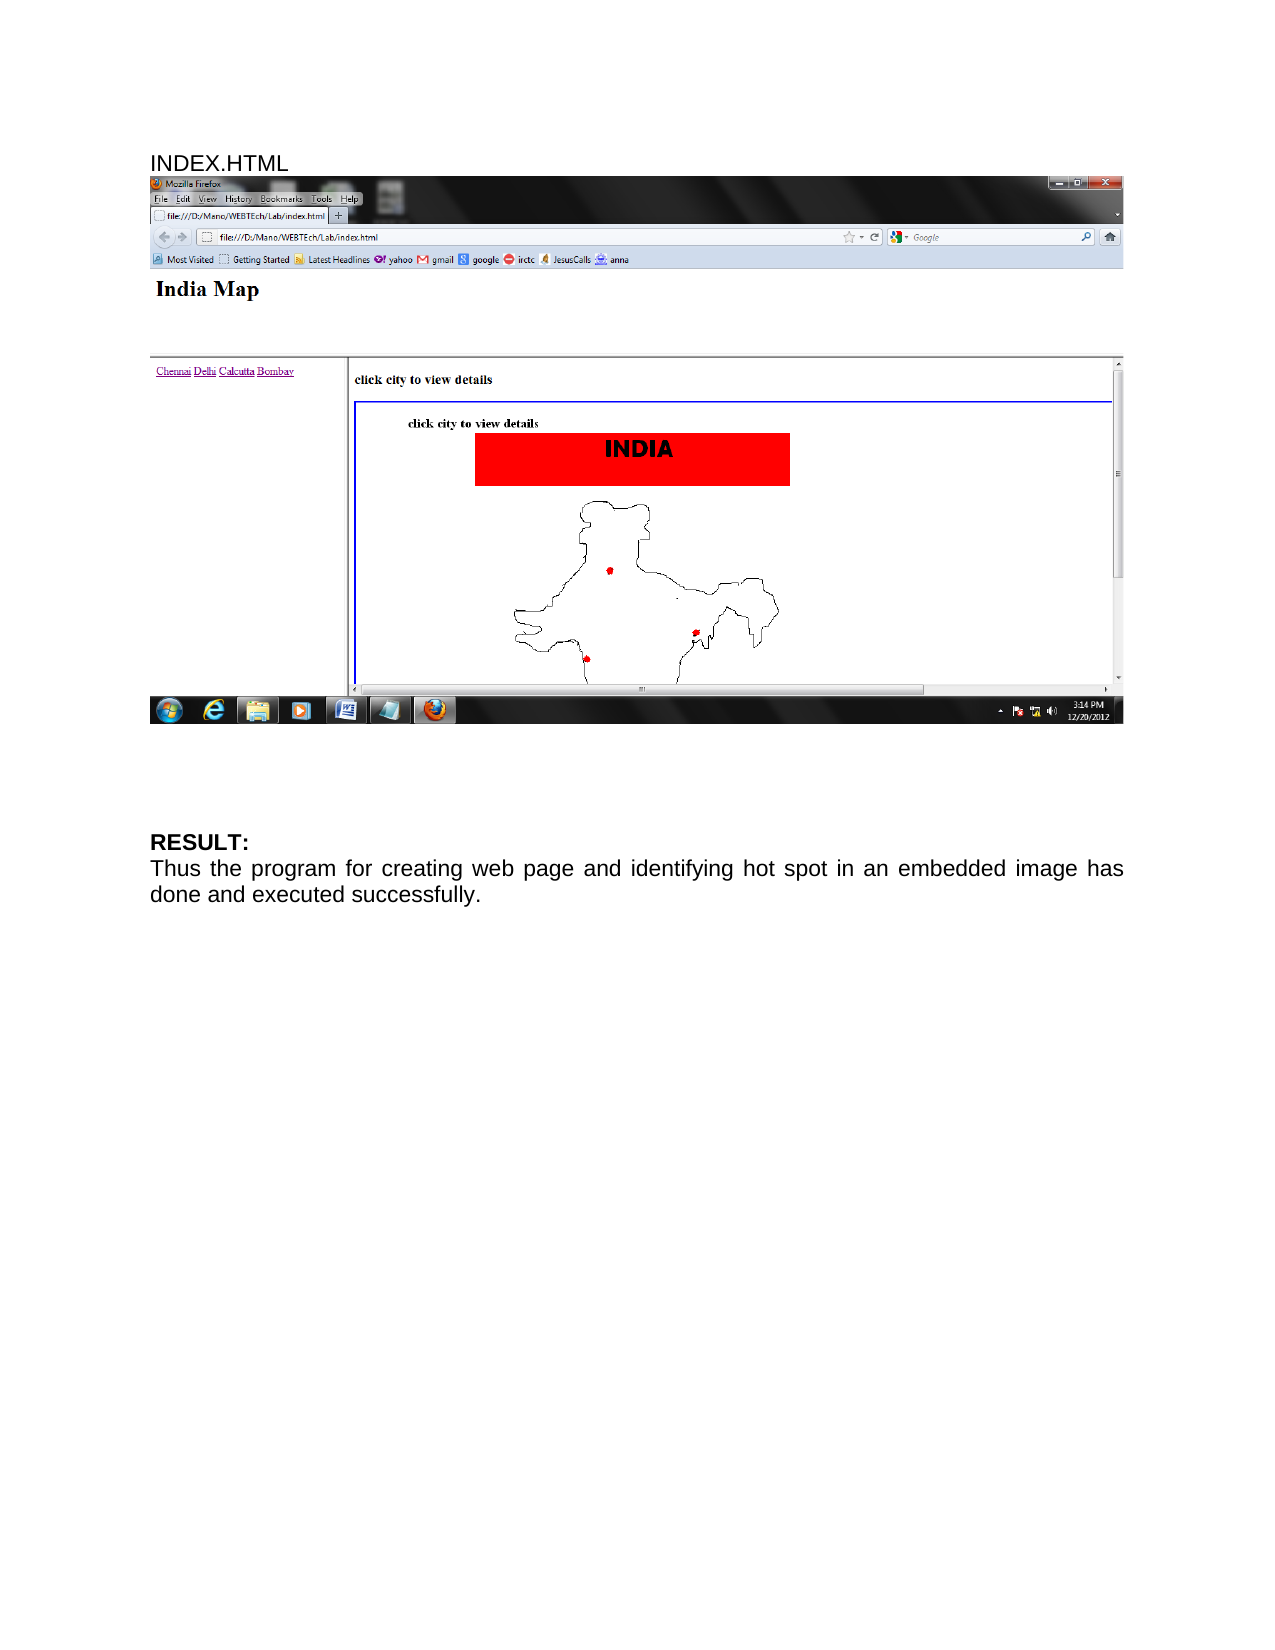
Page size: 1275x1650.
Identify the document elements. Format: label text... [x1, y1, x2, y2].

text INDEX.HTML [150, 150, 1125, 176]
text RESULT: [150, 829, 1125, 855]
text Thus the program for creating web page and identifying hot spot in an embedded image has done and executed successfully. [150, 855, 1125, 908]
picture [150, 176, 1124, 724]
